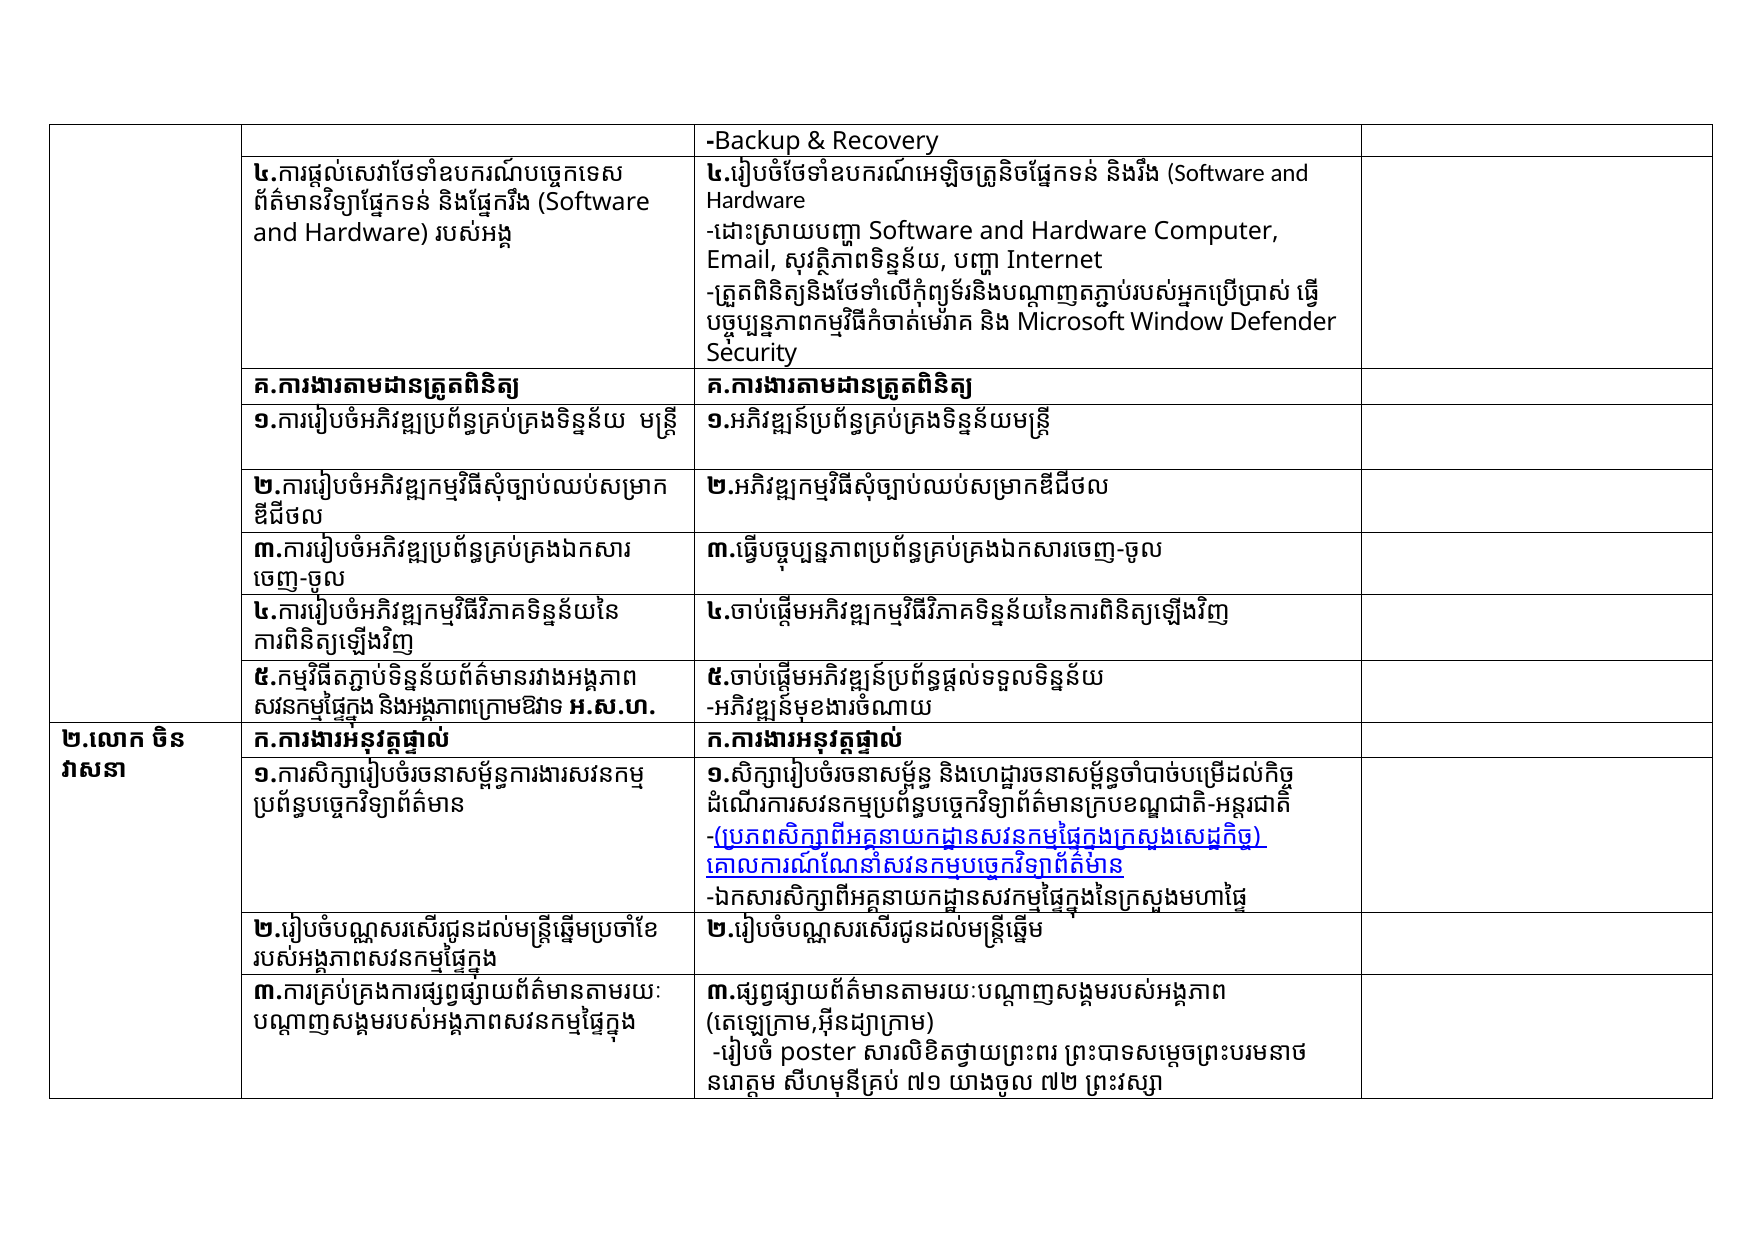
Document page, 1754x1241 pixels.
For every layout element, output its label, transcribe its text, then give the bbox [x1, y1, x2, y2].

table_cell ៥.កម្មវិធីតភ្ជាប់ទិន្នន័យព័ត៌មានរវាងអង្គភាពសវនកម្មផ្ទៃក្នុង និងអង្គភាពក្រោមឱវាទ អ.ស.ហ. [242, 661, 694, 722]
table_cell [1362, 125, 1712, 156]
table_cell ២.ការរៀបចំអភិវឌ្ឍកម្មវិធីសុំច្បាប់ឈប់សម្រាកឌីជីថល [242, 470, 694, 532]
table_cell ១.សិក្សារៀបចំរចនាសម្ព័ន្ធ និងហេដ្ឋារចនាសម្ព័ន្ធចាំបាច់បម្រើដល់កិច្ចដំណើរការសវនកម្មប្រព័ន្ធបច្ចេកវិទ្យាព័ត៌មានក្របខណ្ឌជាតិ-អន្តរជាតិ -(ប្រភពសិក្សាពីអគ្គនាយកដ្ឋានសវនកម្មផ្ទៃក្នុងក្រសួងសេដ្ឋកិច្ច) គោលការណ៍ណែនាំសវនកម្មបច្ចេកវិទ្យាព័ត៌មាន -ឯកសារសិក្សាពីអគ្គនាយកដ្ឋានសវកម្មផ្ទៃក្នុងនៃក្រសួងមហាផ្ទៃ [695, 758, 1361, 912]
table_cell គ.ការងារតាមដានត្រូតពិនិត្យ [242, 369, 694, 403]
table_cell ១.អភិវឌ្ឍន៍ប្រព័ន្ធគ្រប់គ្រងទិន្នន័យមន្ត្រី [695, 405, 1361, 469]
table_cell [242, 125, 694, 156]
table_cell [1362, 470, 1712, 532]
table_cell [1362, 157, 1712, 368]
table_cell ៣.ធ្វើបច្ចុប្បន្នភាពប្រព័ន្ធគ្រប់គ្រងឯកសារចេញ-ចូល [695, 533, 1361, 594]
table_cell [1362, 595, 1712, 660]
table_cell [1362, 369, 1712, 403]
table_cell ២.រៀបចំបណ្ណសរសើរជូនដល់មន្ត្រីឆ្នើម [695, 913, 1361, 974]
table_cell ក.ការងារអនុវត្តផ្ទាល់ [242, 723, 694, 757]
table_cell [1362, 661, 1712, 722]
table_cell [1362, 758, 1712, 912]
table_cell [1362, 723, 1712, 757]
table_cell [1362, 913, 1712, 974]
table_cell [1362, 533, 1712, 594]
table_cell [1362, 405, 1712, 469]
table_cell គ.ការងារតាមដានត្រូតពិនិត្យ [695, 369, 1361, 403]
table_cell ៤.ចាប់ផ្តើមអភិវឌ្ឍកម្មវិធីវិភាគទិន្នន័យនៃការពិនិត្យឡើងវិញ [695, 595, 1361, 660]
table_cell ៤.ការផ្តល់សេវាថែទាំឧបករណ៍បច្ចេកទេសព័ត៌មានវិទ្យាផ្នែកទន់ និងផ្នែករឹង (Software and Hardware) របស់អង្គ [242, 157, 694, 368]
table_cell ៤.រៀបចំថែទាំឧបករណ៍អេឡិចត្រូនិចផ្នែកទន់ និងរឹង (Software and Hardware -ដោះស្រាយបញ្ហា Software and Hardware Computer, Email, សុវត្ថិភាពទិន្នន័យ, បញ្ហា Internet -ត្រួតពិនិត្យនិងថែទាំលើកុំព្យូទ័រនិងបណ្តាញតភ្ជាប់របស់អ្នកប្រើប្រាស់ ធ្វើបច្ចុប្បន្នភាពកម្មវិធីកំចាត់មេរាគ និង Microsoft Window Defender Security [695, 157, 1361, 368]
table_cell ៤.ការរៀបចំអភិវឌ្ឍកម្មវិធីវិភាគទិន្នន័យនៃការពិនិត្យឡើងវិញ [242, 595, 694, 660]
table_cell ២.អភិវឌ្ឍកម្មវិធីសុំច្បាប់ឈប់សម្រាកឌីជីថល [695, 470, 1361, 532]
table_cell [695, 125, 1361, 156]
table_cell ៣.ផ្សព្វផ្សាយព័​ត៌មា​​ន​​​​​​​តា​​មរយៈបណ្តាញសង្គ​ម​​​​រ​​បស់អង្គភាព (តេឡេក្រាម,អ៊ីនដ្យាក្រាម) -រៀបចំ poster សារលិខិតថ្វាយព្រះពរ ព្រះបាទសម្តេចព្រះបរមនាថ នរោត្តម សីហមុនីគ្រប់ ៧១ យាងចូល ៧២ ព្រះវស្សា [695, 975, 1361, 1098]
table_cell ២.រៀបចំបណ្ណសរសើរជូនដល់មន្ត្រីឆ្នើមប្រចាំខែរបស់អង្គភាពសវនកម្មផ្ទៃក្នុង [242, 913, 694, 974]
table_cell [1362, 975, 1712, 1098]
table_cell ១.ការរៀបចំអភិវឌ្ឍប្រព័ន្ធគ្រប់គ្រងទិន្នន័យ មន្ត្រី [242, 405, 694, 469]
table_cell ៥.ចាប់ផ្តើមអភិវឌ្ឍន៍ប្រព័ន្ធផ្តល់ទទួលទិន្នន័យ -អភិវឌ្ឍន៍មុខងារចំណាយ [695, 661, 1361, 722]
table_cell ២.លោក ចិន វាសនា [50, 723, 241, 1098]
table_cell ៣.ការគ្រប់គ្រងការផ្សព្វផ្សាយព័ត៌មានតាមរយៈ បណ្តាញសង្គមរបស់អង្គភាពសវនកម្មផ្ទៃក្នុង [242, 975, 694, 1098]
table_cell ១.ការសិក្សារៀបចំរចនាសម្ព័ន្ធការងារសវនកម្ម ប្រព័ន្ធបច្ចេកវិទ្យាព័ត៌មាន [242, 758, 694, 912]
table_cell ៣.ការរៀបចំអភិវឌ្ឍប្រព័ន្ធគ្រប់គ្រងឯកសារចេញ-ចូល [242, 533, 694, 594]
table_cell ក.ការងារអនុវត្តផ្ទាល់ [695, 723, 1361, 757]
